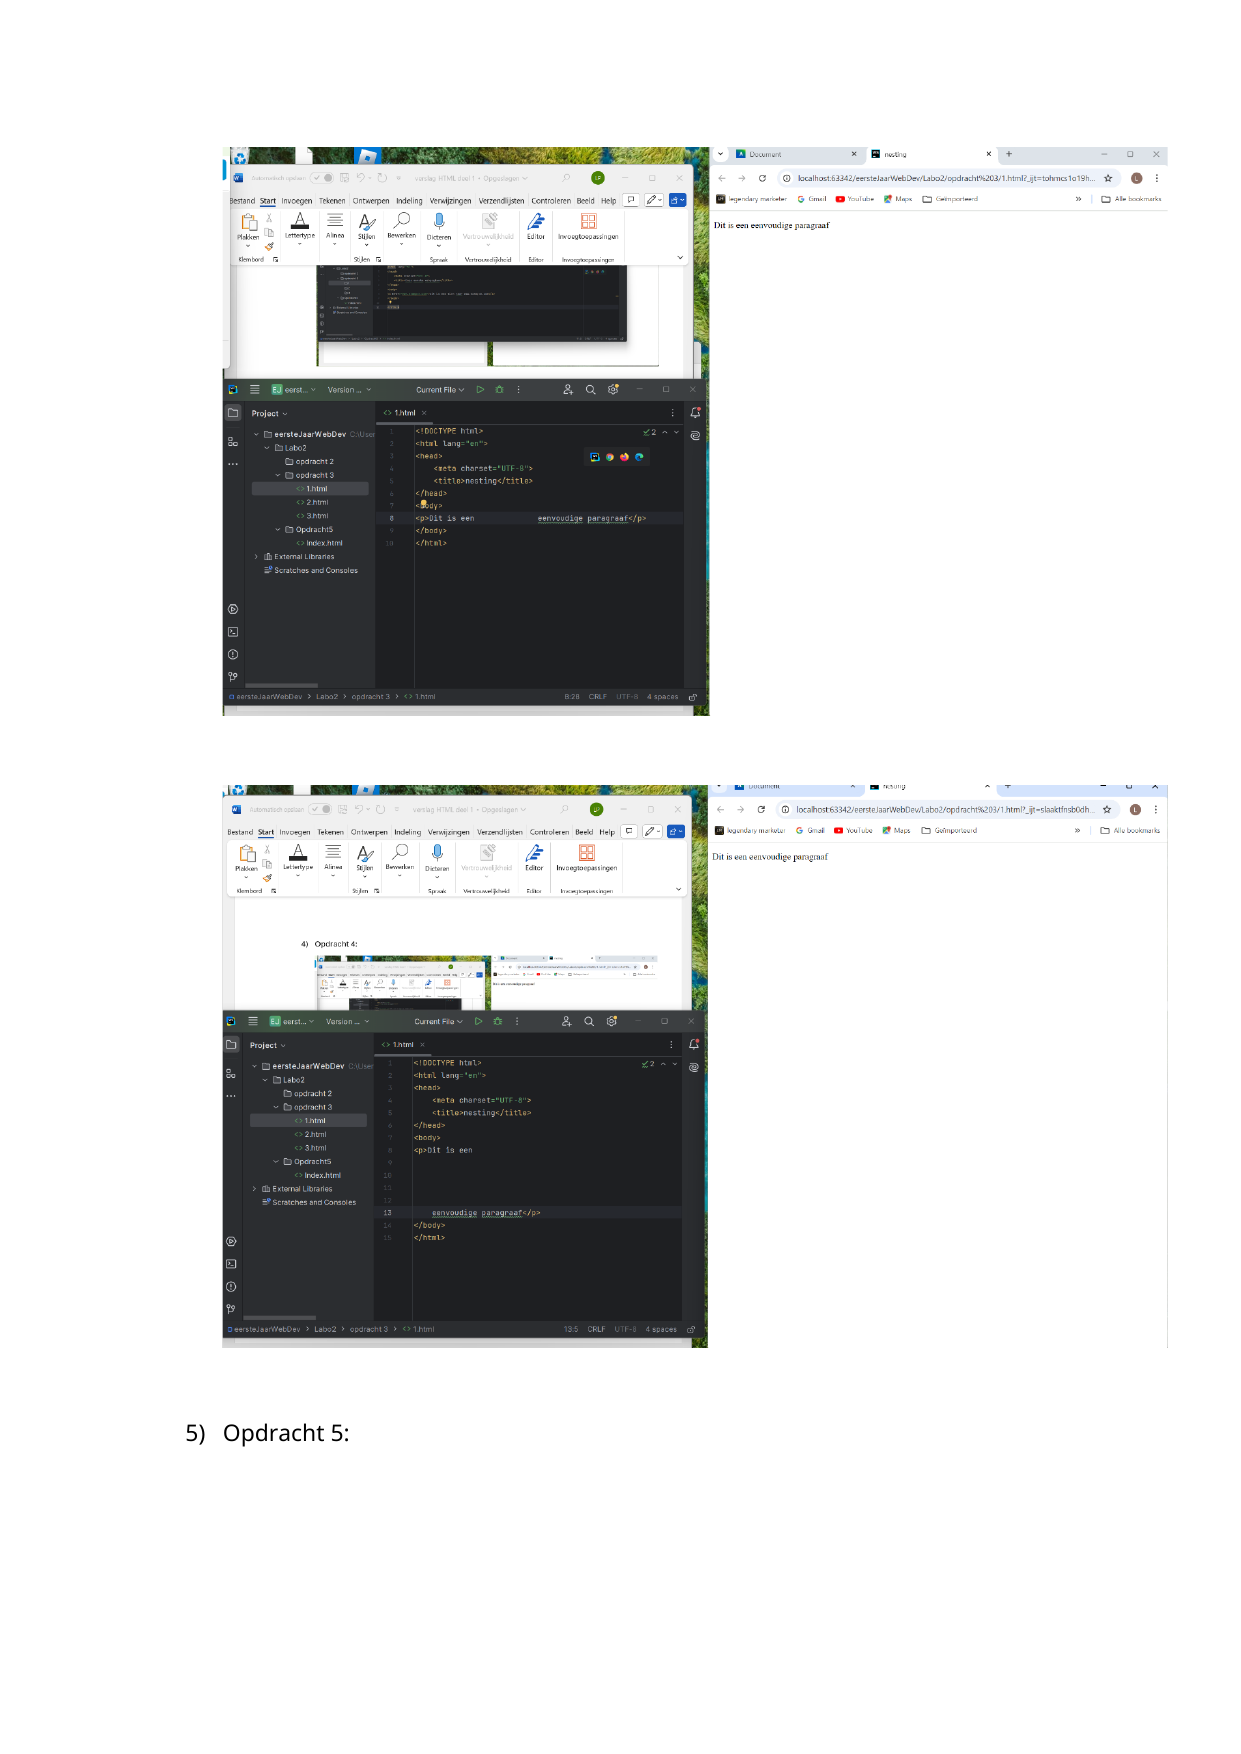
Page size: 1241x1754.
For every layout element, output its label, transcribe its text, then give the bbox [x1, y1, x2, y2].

picture [222, 785, 1168, 1348]
list Opdracht 5: [185, 1417, 1093, 1448]
picture [222, 147, 1168, 716]
